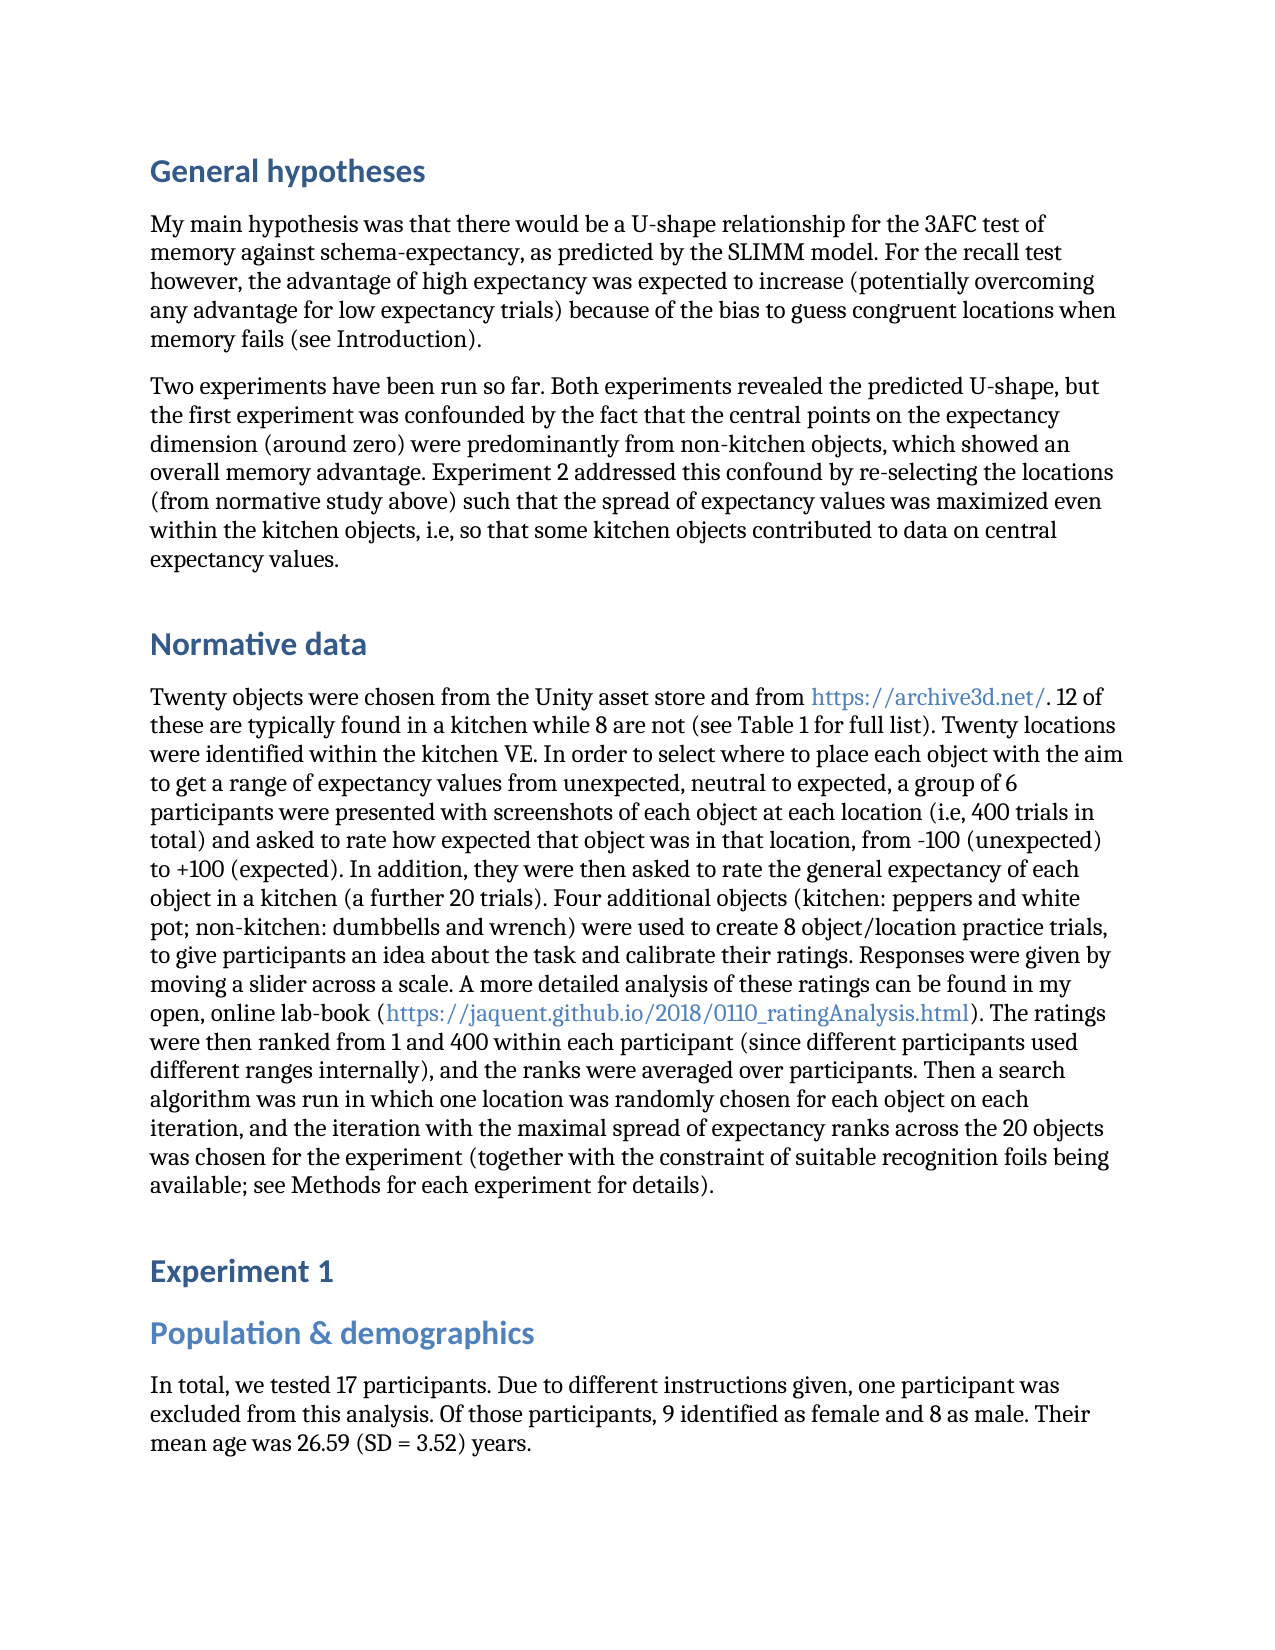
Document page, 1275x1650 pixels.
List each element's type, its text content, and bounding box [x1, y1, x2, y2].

text Twenty objects were chosen from the Unity asset store and from https://archive3d.net/. 12 of these are typically found in a kitchen while 8 are not (see Table 1 for full list). Twenty locations were identified within the kitchen VE. In order to select where to place each object with the aim to get a range of expectancy values from unexpected, neutral to expected, a group of 6 participants were presented with screenshots of each object at each location (i.e, 400 trials in total) and asked to rate how expected that object was in that location, from -100 (unexpected) to +100 (expected). In addition, they were then asked to rate the general expectancy of each object in a kitchen (a further 20 trials). Four additional objects (kitchen: peppers and white pot; non-kitchen: dumbbells and wrench) were used to create 8 object/location practice trials, to give participants an idea about the task and calibrate their ratings. Responses were given by moving a slider across a scale. A more detailed analysis of these ratings can be found in my open, online lab-book (https://jaquent.github.io/2018/0110_ratingAnalysis.html). The ratings were then ranked from 1 and 400 within each participant (since different participants used different ranges internally), and the ranks were averaged over participants. Then a search algorithm was run in which one location was randomly chosen for each object on each iteration, and the iteration with the maximal spread of expectancy ranks across the 20 objects was chosen for the experiment (together with the constraint of suitable recognition foils being available; see Methods for each experiment for details). [150, 683, 1125, 1200]
subtitle Experiment 1 [150, 1250, 1125, 1291]
subtitle General hypotheses [150, 150, 1125, 191]
text My main hypothesis was that there would be a U-shape relationship for the 3AFC test of memory against schema-expectancy, as predicted by the SLIMM model. For the recall test however, the advantage of high expectancy was expected to increase (potentially overcoming any advantage for low expectancy trials) because of the bias to guess congruent locations when memory fails (see Introduction). [150, 209, 1125, 353]
subtitle Normative data [150, 623, 1125, 664]
subtitle Population & demographics [150, 1312, 1125, 1352]
text Two experiments have been run so far. Both experiments revealed the predicted U-shape, but the first experiment was confounded by the fact that the central points on the expectancy dimension (around zero) were predominantly from non-kitchen objects, which showed an overall memory advantage. Experiment 2 addressed this confound by re-selecting the locations (from normative study above) such that the spread of expectancy values was maximized even within the kitchen objects, i.e, so that some kitchen objects contributed to data on central expectancy values. [150, 372, 1125, 573]
text In total, we tested 17 participants. Due to different instructions given, one participant was excluded from this analysis. Of those participants, 9 identified as female and 8 as male. Their mean age was 26.59 (SD = 3.52) years. [150, 1371, 1125, 1457]
